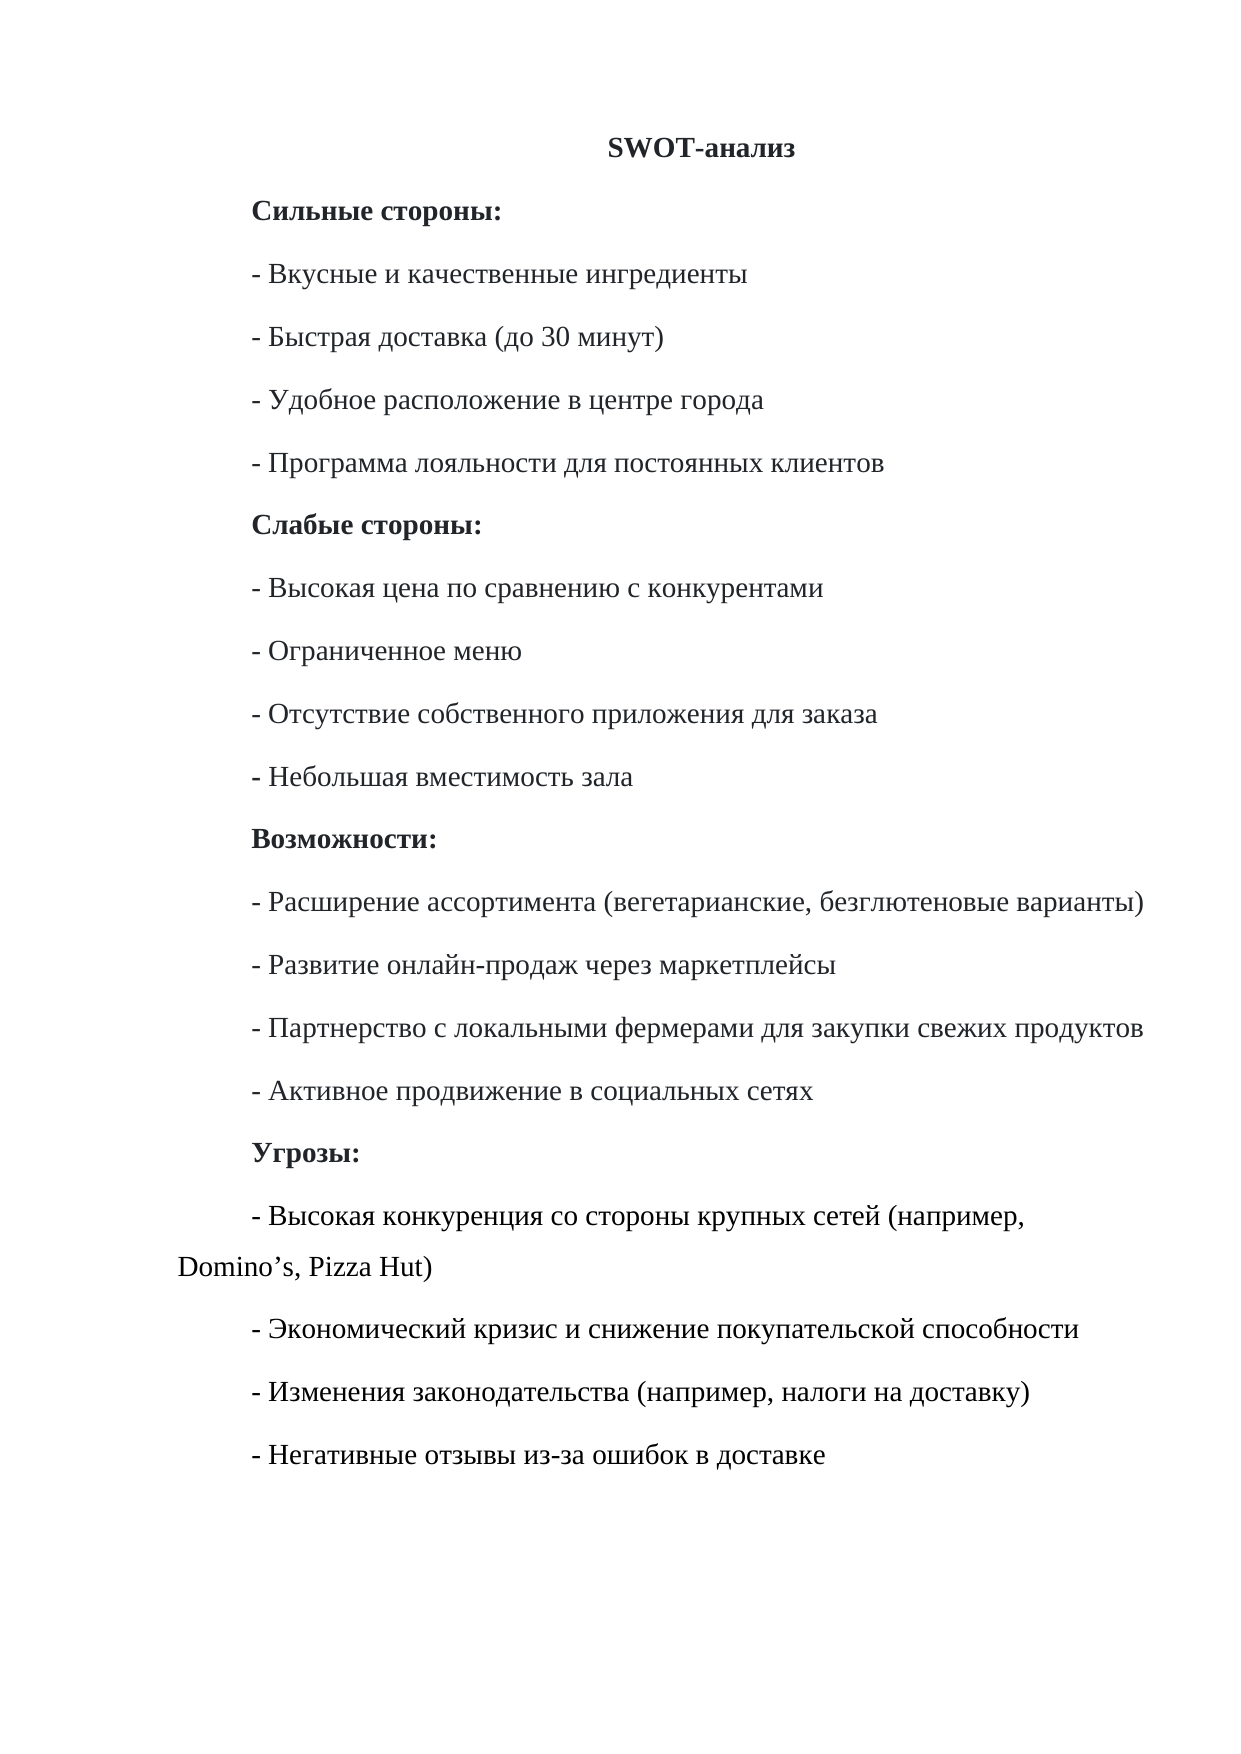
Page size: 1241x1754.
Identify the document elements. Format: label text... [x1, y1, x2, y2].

text - Партнерство с локальными фермерами для закупки свежих продуктов [177, 1010, 1152, 1043]
text - Активное продвижение в социальных сетях [177, 1073, 1152, 1106]
text - Высокая цена по сравнению с конкурентами [177, 570, 1152, 604]
text - Расширение ассортимента (вегетарианские, безглютеновые варианты) [177, 884, 1152, 918]
text - Небольшая вместимость зала [177, 759, 1152, 792]
text - Ограниченное меню [177, 633, 1152, 667]
text - Программа лояльности для постоянных клиентов [177, 445, 1152, 478]
text - Высокая конкуренция со стороны крупных сетей (например, Domino’s, Pizza Hut) [177, 1198, 1152, 1282]
text Сильные стороны: [177, 193, 1152, 227]
text - Вкусные и качественные ингредиенты [177, 256, 1152, 290]
text - Отсутствие собственного приложения для заказа [177, 696, 1152, 729]
text Угрозы: [177, 1136, 1152, 1169]
text - Развитие онлайн-продаж через маркетплейсы [177, 947, 1152, 981]
text - Экономический кризис и снижение покупательской способности [177, 1312, 1152, 1345]
text Возможности: [177, 822, 1152, 855]
text - Удобное расположение в центре города [177, 382, 1152, 415]
text SWOT-анализ [177, 131, 1152, 164]
text Слабые стороны: [177, 507, 1152, 541]
text - Негативные отзывы из-за ошибок в доставке [177, 1437, 1152, 1471]
text - Быстрая доставка (до 30 минут) [177, 319, 1152, 353]
text - Изменения законодательства (например, налоги на доставку) [177, 1374, 1152, 1408]
